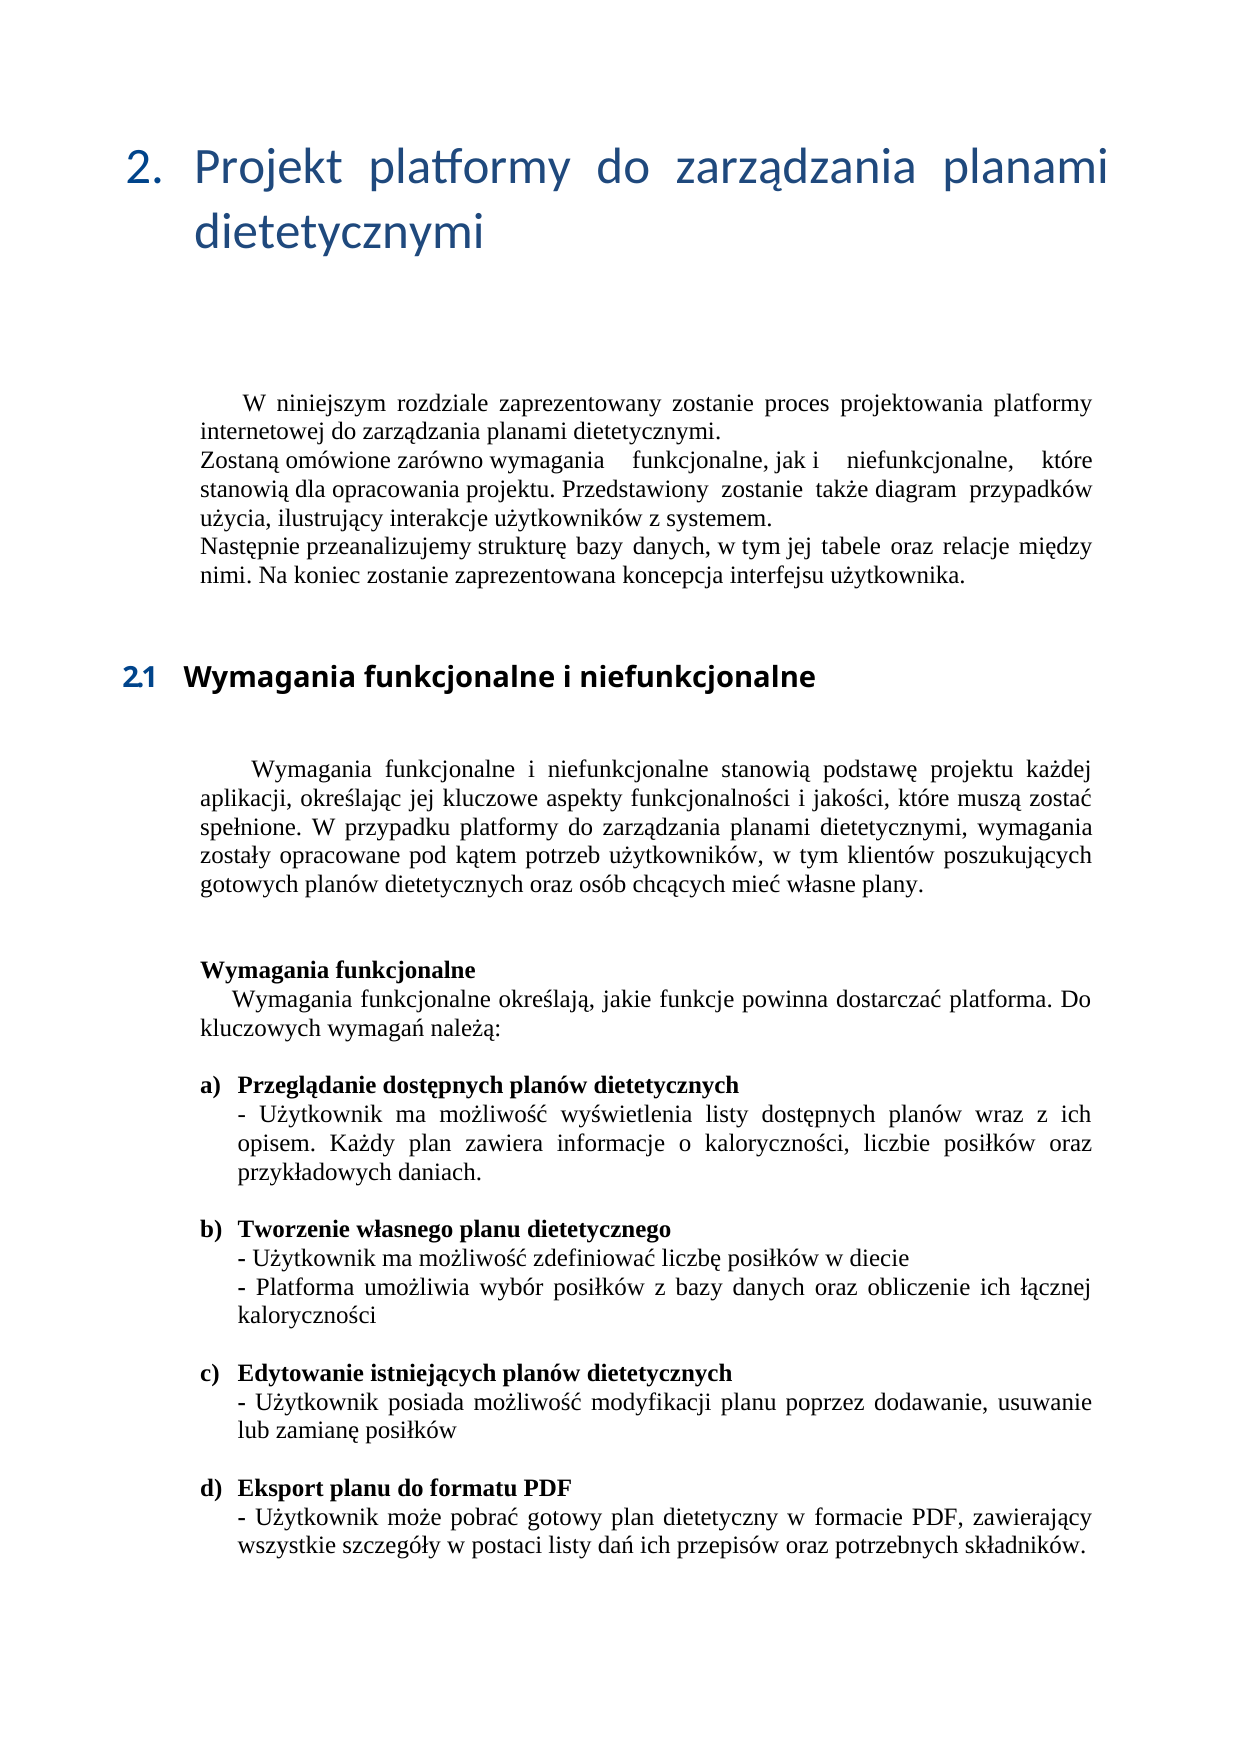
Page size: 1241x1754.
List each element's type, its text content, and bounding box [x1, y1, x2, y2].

list Wymagania funkcjonalne i niefunkcjonalne [122, 656, 1221, 696]
list Tworzenie własnego planu dietetycznego [200, 1214, 1093, 1243]
list Następnie przeanalizujemy strukturę bazy danych, w tym jej tabele oraz relacje między nimi. Na koniec zostanie zaprezentowana koncepcja interfejsu użytkownika. [200, 531, 1093, 589]
list Wymagania funkcjonalne [200, 955, 1093, 984]
list - Platforma umożliwia wybór posiłków z bazy danych oraz obliczenie ich łącznej kaloryczności [237, 1272, 1093, 1329]
list - Użytkownik ma możliwość wyświetlenia listy dostępnych planów wraz z ich opisem. Każdy plan zawiera informacje o kaloryczności, liczbie posiłków oraz przykładowych daniach. [237, 1099, 1093, 1185]
list Przeglądanie dostępnych planów dietetycznych [200, 1070, 1093, 1099]
list - Użytkownik ma możliwość zdefiniować liczbę posiłków w diecie [237, 1243, 1093, 1272]
list Edytowanie istniejących planów dietetycznych [200, 1358, 1093, 1387]
list Wymagania funkcjonalne i niefunkcjonalne stanowią podstawę projektu każdej aplikacji, określając jej kluczowe aspekty funkcjonalności i jakości, które muszą zostać spełnione. W przypadku platformy do zarządzania planami dietetycznymi, wymagania zostały opracowane pod kątem potrzeb użytkowników, w tym klientów poszukujących gotowych planów dietetycznych oraz osób chcących mieć własne plany. [200, 754, 1093, 898]
list Eksport planu do formatu PDF [200, 1473, 1093, 1502]
text W niniejszym rozdziale zaprezentowany zostanie proces projektowania platformy internetowej do zarządzania planami dietetycznymi. [200, 388, 1093, 445]
list Zostaną omówione zarówno wymagania funkcjonalne, jak i niefunkcjonalne, które stanowią dla opracowania projektu. Przedstawiony zostanie także diagram przypadków użycia, ilustrujący interakcje użytkowników z systemem. [200, 445, 1093, 531]
list Wymagania funkcjonalne określają, jakie funkcje powinna dostarczać platforma. Do kluczowych wymagań należą: [200, 984, 1093, 1042]
list - Użytkownik może pobrać gotowy plan dietetyczny w formacie PDF, zawierający wszystkie szczegóły w postaci listy dań ich przepisów oraz potrzebnych składników. [237, 1502, 1093, 1559]
list - Użytkownik posiada możliwość modyfikacji planu poprzez dodawanie, usuwanie lub zamianę posiłków [237, 1387, 1093, 1444]
subtitle Projekt platformy do zarządzania planami dietetycznymi [125, 133, 1110, 261]
